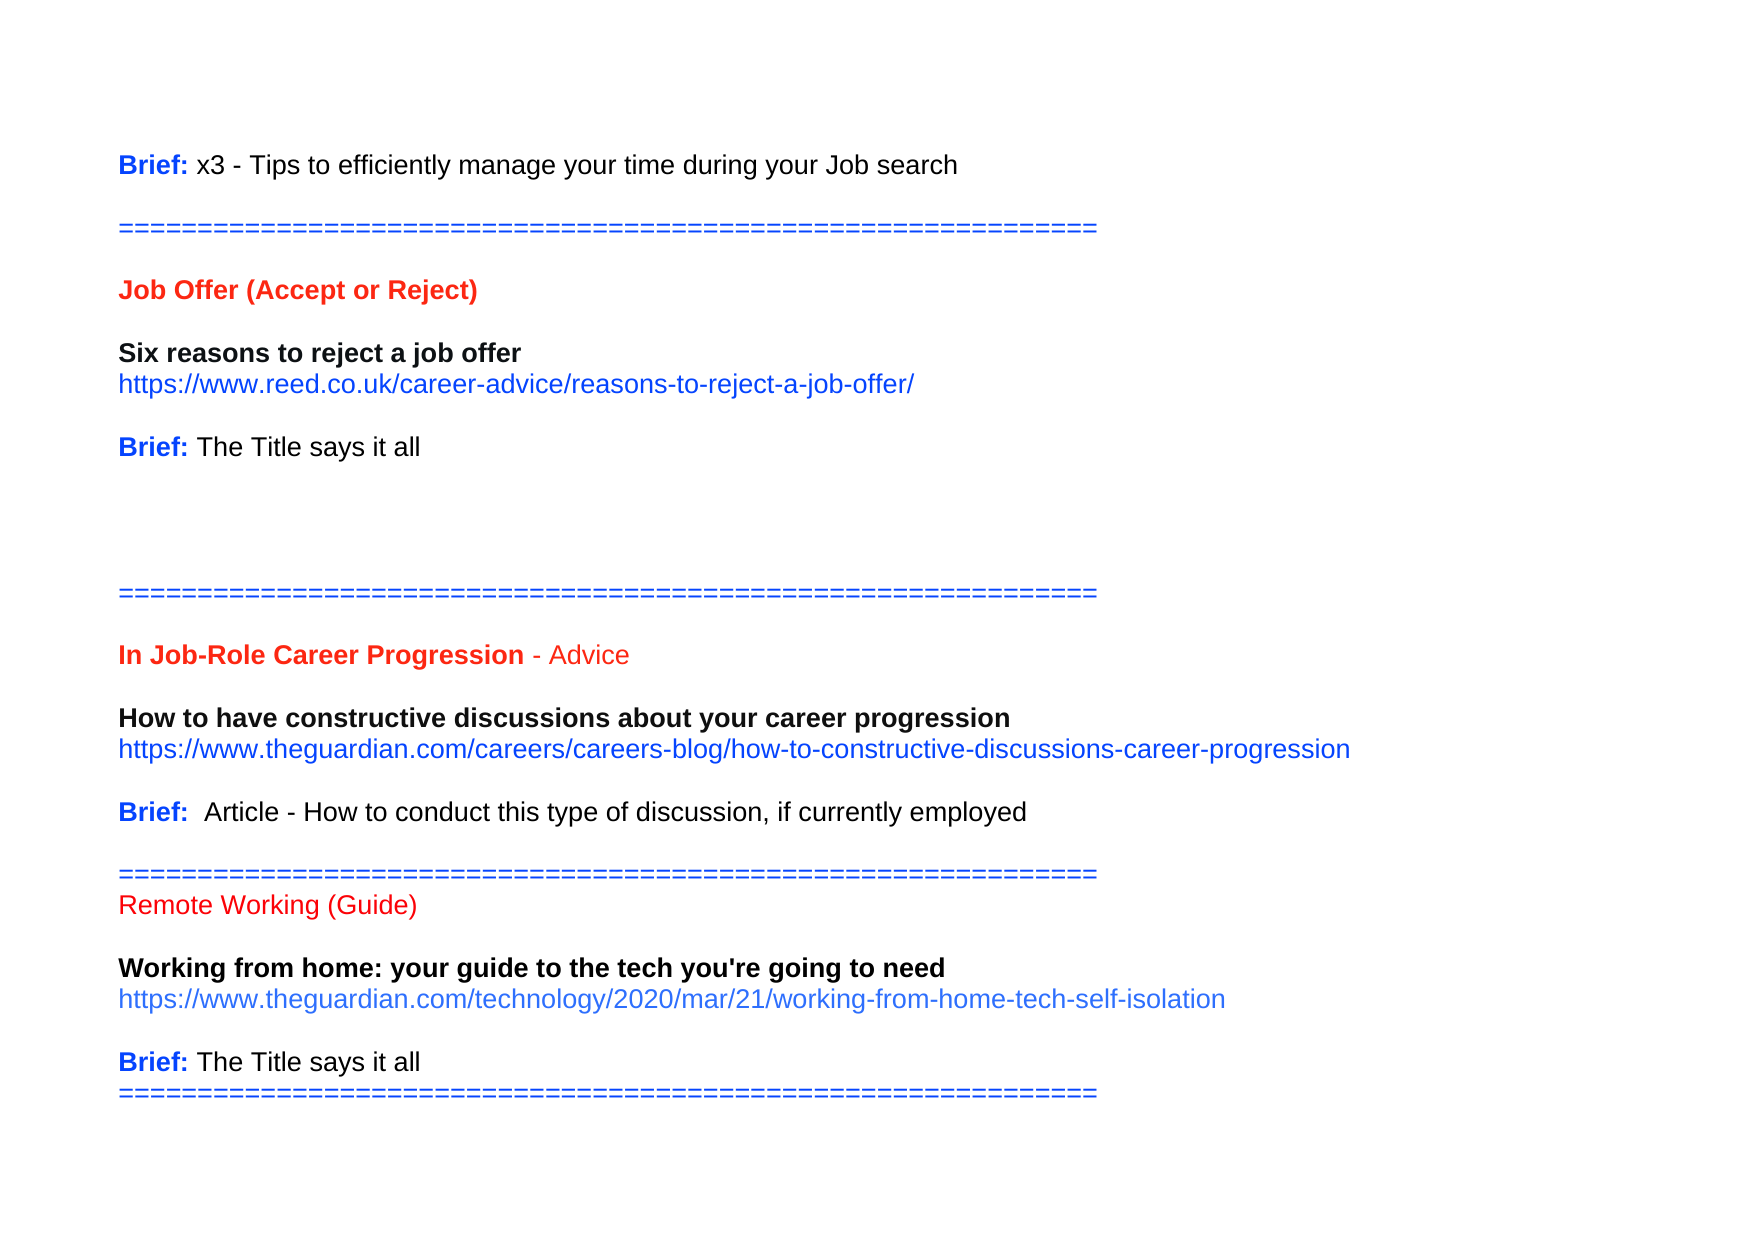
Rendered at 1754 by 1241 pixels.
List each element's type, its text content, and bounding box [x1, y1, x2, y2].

text How to have constructive discussions about your career progression [118, 702, 1636, 733]
text Six reasons to reject a job offer [118, 337, 1636, 368]
text In Job-Role Career Progression - Advice [118, 639, 1636, 671]
text https://www.reed.co.uk/career-advice/reasons-to-reject-a-job-offer/ [118, 368, 1636, 399]
text Working from home: your guide to the tech you're going to need [118, 952, 1636, 983]
text Remote Working (Guide) [118, 889, 1636, 921]
text https://www.theguardian.com/careers/careers-blog/how-to-constructive-discussions-career-progression [118, 733, 1636, 764]
text Job Offer (Accept or Reject) [118, 274, 1636, 306]
text Brief: The Title says it all [118, 1046, 1636, 1077]
text Brief: Article - How to conduct this type of discussion, if currently employed [118, 796, 1636, 827]
text ============================================================== [118, 212, 1636, 243]
text ============================================================== [118, 577, 1636, 608]
text ============================================================== [118, 1077, 1636, 1108]
text https://www.theguardian.com/technology/2020/mar/21/working-from-home-tech-self-isolation [118, 983, 1636, 1014]
text Brief: The Title says it all [118, 431, 1636, 462]
text Brief: x3 - Tips to efficiently manage your time during your Job search [118, 149, 1636, 181]
text ============================================================== [118, 858, 1636, 889]
